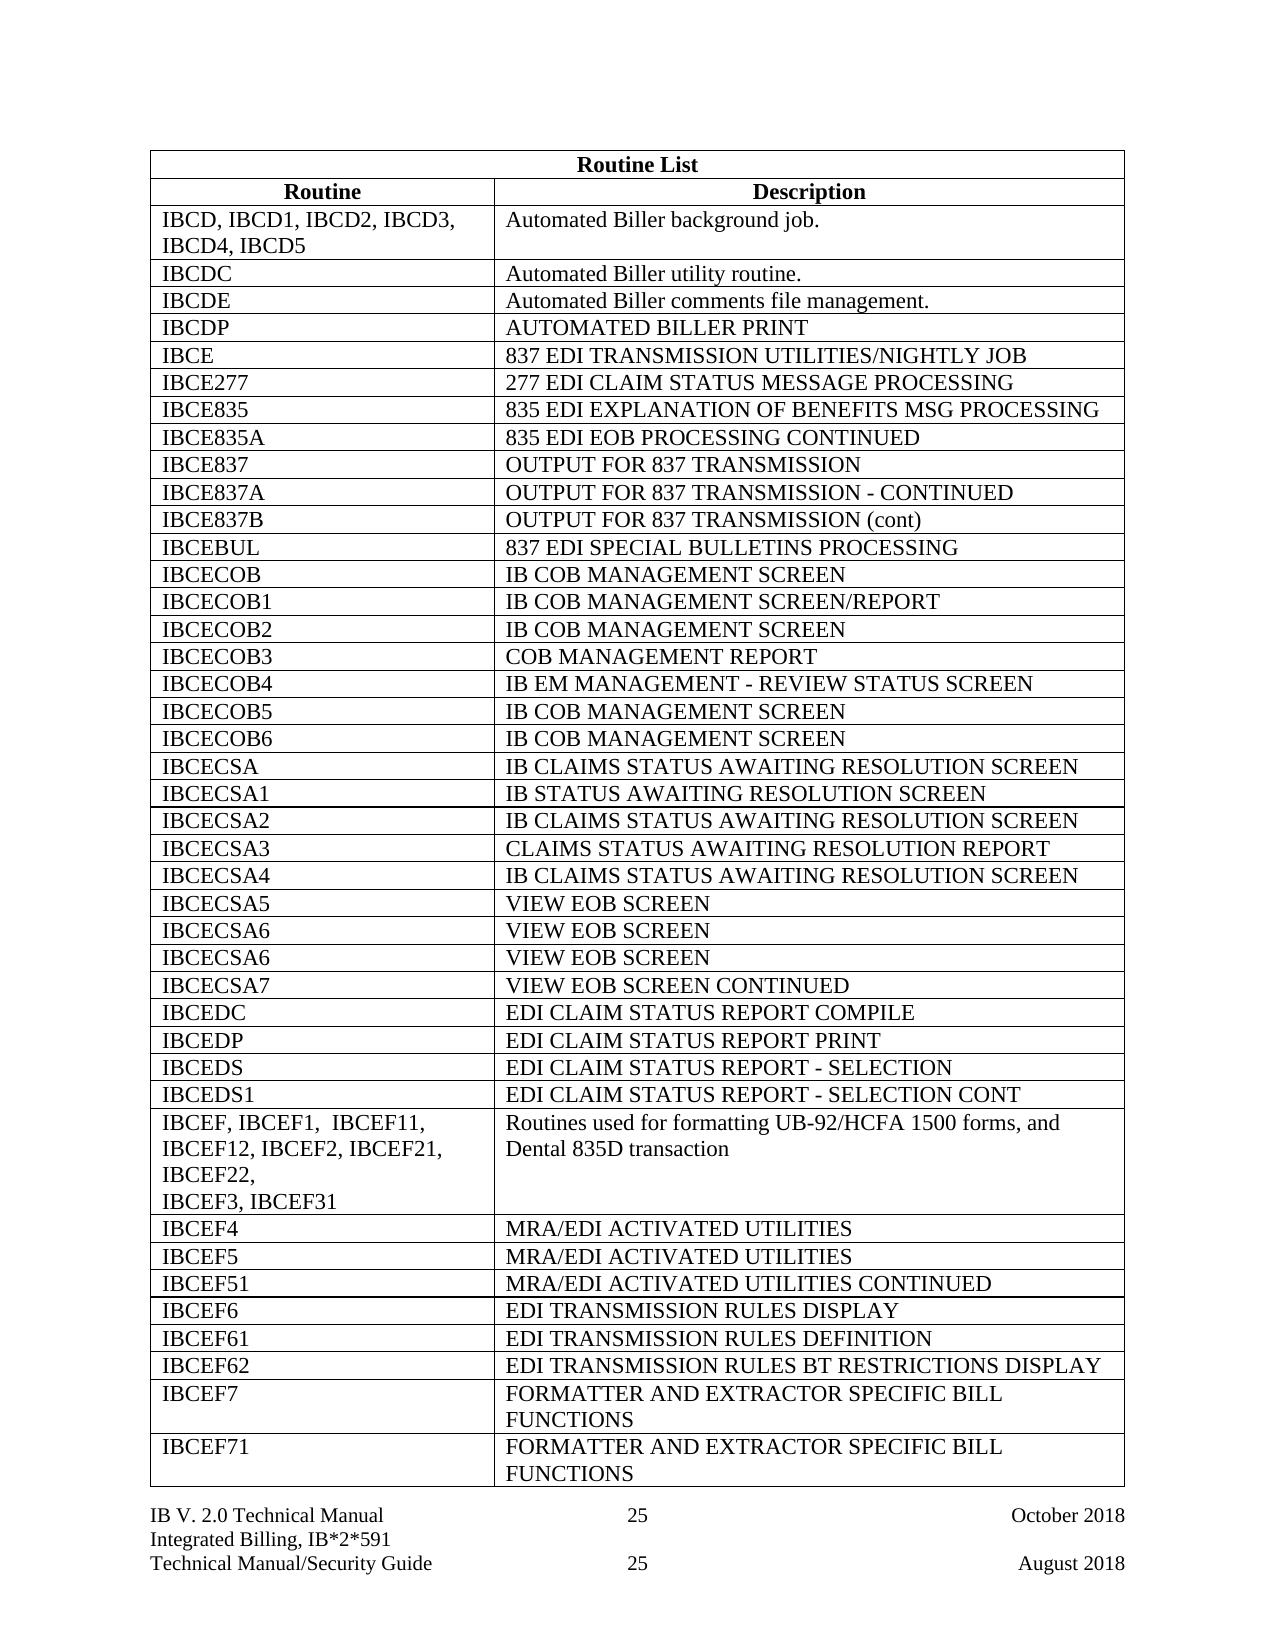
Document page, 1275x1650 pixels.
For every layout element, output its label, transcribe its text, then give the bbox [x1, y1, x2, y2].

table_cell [495, 1434, 1124, 1486]
table_cell OUTPUT FOR 837 TRANSMISSION [495, 451, 1124, 478]
table_cell VIEW EOB SCREEN CONTINUED [495, 972, 1124, 998]
table_cell EDI TRANSMISSION RULES DISPLAY [495, 1298, 1124, 1324]
table_cell IB COB MANAGEMENT SCREEN [495, 561, 1124, 587]
table_cell IBCECOB3 [151, 643, 494, 669]
table_cell IBCECSA5 [151, 890, 494, 916]
table_cell IB COB MANAGEMENT SCREEN/REPORT [495, 588, 1124, 615]
table_cell Automated Biller utility routine. [495, 260, 1124, 286]
table_cell IB COB MANAGEMENT SCREEN [495, 616, 1124, 642]
table_cell IBCE837B [151, 506, 494, 532]
table_cell IBCEF51 [151, 1270, 494, 1296]
table_cell IBCEF, IBCEF1, IBCEF11, IBCEF2, IBCEF21, IBCEF22, IBCEF3, IBCEF31 [151, 1109, 494, 1214]
table_cell OUTPUT FOR 837 TRANSMISSION (cont) [495, 506, 1124, 532]
table_cell EDI CLAIM STATUS REPORT COMPILE [495, 999, 1124, 1026]
table_cell VIEW EOB SCREEN [495, 890, 1124, 916]
table_cell 837 EDI TRANSMISSION UTILITIES/NIGHTLY JOB [495, 342, 1124, 368]
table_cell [495, 1380, 1124, 1432]
table_cell IBCE835 [151, 397, 494, 423]
table_cell 835 EDI EOB PROCESSING CONTINUED [495, 424, 1124, 450]
table_cell IB STATUS AWAITING RESOLUTION SCREEN [495, 780, 1124, 806]
table_cell Routines used for formatting UB-92/HCFA 1500 forms [495, 1109, 1124, 1214]
table_cell IBCE837A [151, 479, 494, 505]
table_cell EDI CLAIM STATUS REPORT - SELECTION [495, 1054, 1124, 1080]
table_cell IBCECSA3 [151, 835, 494, 861]
table_cell IBCEDS1 [151, 1081, 494, 1108]
table_cell 835 EDI EXPLANATION OF BENEFITS MSG PROCESSING [495, 397, 1124, 423]
table_cell IBCECSA6 [151, 917, 494, 943]
table_cell Routine [151, 179, 494, 205]
table_cell IB COB MANAGEMENT SCREEN [495, 698, 1124, 724]
table_cell Description [495, 179, 1124, 205]
table_cell Automated Biller background job. [495, 206, 1124, 258]
table_cell MRA/EDI ACTIVATED UTILITIES [495, 1215, 1124, 1242]
table_cell IBCECSA6 [151, 945, 494, 971]
table_cell IBCDC [151, 260, 494, 286]
table_cell OUTPUT FOR 837 TRANSMISSION - CONTINUED [495, 479, 1124, 505]
table_cell IBCEF62 [151, 1352, 494, 1379]
table_cell IB COB MANAGEMENT SCREEN [495, 725, 1124, 752]
table_cell IB CLAIMS STATUS AWAITING RESOLUTION SCREEN [495, 808, 1124, 834]
table_cell IB EM MANAGEMENT - REVIEW STATUS SCREEN [495, 671, 1124, 697]
table_cell EDI CLAIM STATUS REPORT - SELECTION CONT [495, 1081, 1124, 1108]
table_cell 277 EDI CLAIM STATUS MESSAGE PROCESSING [495, 369, 1124, 396]
table_cell IBCE [151, 342, 494, 368]
table_cell IBCEDP [151, 1027, 494, 1053]
table_cell IBCECOB1 [151, 588, 494, 615]
table_cell IBCEF7 [151, 1380, 494, 1432]
table_cell AUTOMATED BILLER PRINT [495, 314, 1124, 341]
table_cell IBCECOB [151, 561, 494, 587]
table_cell IBCEBUL [151, 534, 494, 560]
table_cell 837 EDI SPECIAL BULLETINS PROCESSING [495, 534, 1124, 560]
table_cell IBCECSA [151, 753, 494, 779]
table_cell IBCECSA7 [151, 972, 494, 998]
table_cell IBCECOB4 [151, 671, 494, 697]
table_cell IBCE835A [151, 424, 494, 450]
table_cell IBCE837 [151, 451, 494, 478]
table_cell IBCDE [151, 287, 494, 313]
table_cell IBCEF5 [151, 1243, 494, 1269]
table_cell EDI TRANSMISSION RULES BT RESTRICTIONS DISPLAY [495, 1352, 1124, 1379]
table_cell MRA/EDI ACTIVATED UTILITIES [495, 1243, 1124, 1269]
table_cell IBCEF4 [151, 1215, 494, 1242]
table_cell Automated Biller comments file management. [495, 287, 1124, 313]
table_header Routine List [151, 151, 1124, 177]
table_cell IBCECSA4 [151, 862, 494, 889]
table_cell IBCECSA1 [151, 780, 494, 806]
table_cell MRA/EDI ACTIVATED UTILITIES CONTINUED [495, 1270, 1124, 1296]
table_cell IBCECOB2 [151, 616, 494, 642]
table_cell IB CLAIMS STATUS AWAITING RESOLUTION SCREEN [495, 862, 1124, 889]
table_cell IBCEDC [151, 999, 494, 1026]
table_cell IBCECOB5 [151, 698, 494, 724]
table_cell IBCE277 [151, 369, 494, 396]
table_cell IBCEF71 [151, 1434, 494, 1486]
table_cell CLAIMS STATUS AWAITING RESOLUTION REPORT [495, 835, 1124, 861]
table_cell IBCEDS [151, 1054, 494, 1080]
table_cell IBCECSA2 [151, 808, 494, 834]
table_cell EDI TRANSMISSION RULES DEFINITION [495, 1325, 1124, 1351]
table_cell IB CLAIMS STATUS AWAITING RESOLUTION SCREEN [495, 753, 1124, 779]
table_cell IBCECOB6 [151, 725, 494, 752]
table_cell IBCD, IBCD1, IBCD2, IBCD3, IBCD4, IBCD5 [151, 206, 494, 258]
table_cell IBCDP [151, 314, 494, 341]
table_cell COB MANAGEMENT REPORT [495, 643, 1124, 669]
table_cell EDI CLAIM STATUS REPORT PRINT [495, 1027, 1124, 1053]
table_cell VIEW EOB SCREEN [495, 945, 1124, 971]
table_cell VIEW EOB SCREEN [495, 917, 1124, 943]
table_cell IBCEF61 [151, 1325, 494, 1351]
table_cell IBCEF6 [151, 1298, 494, 1324]
